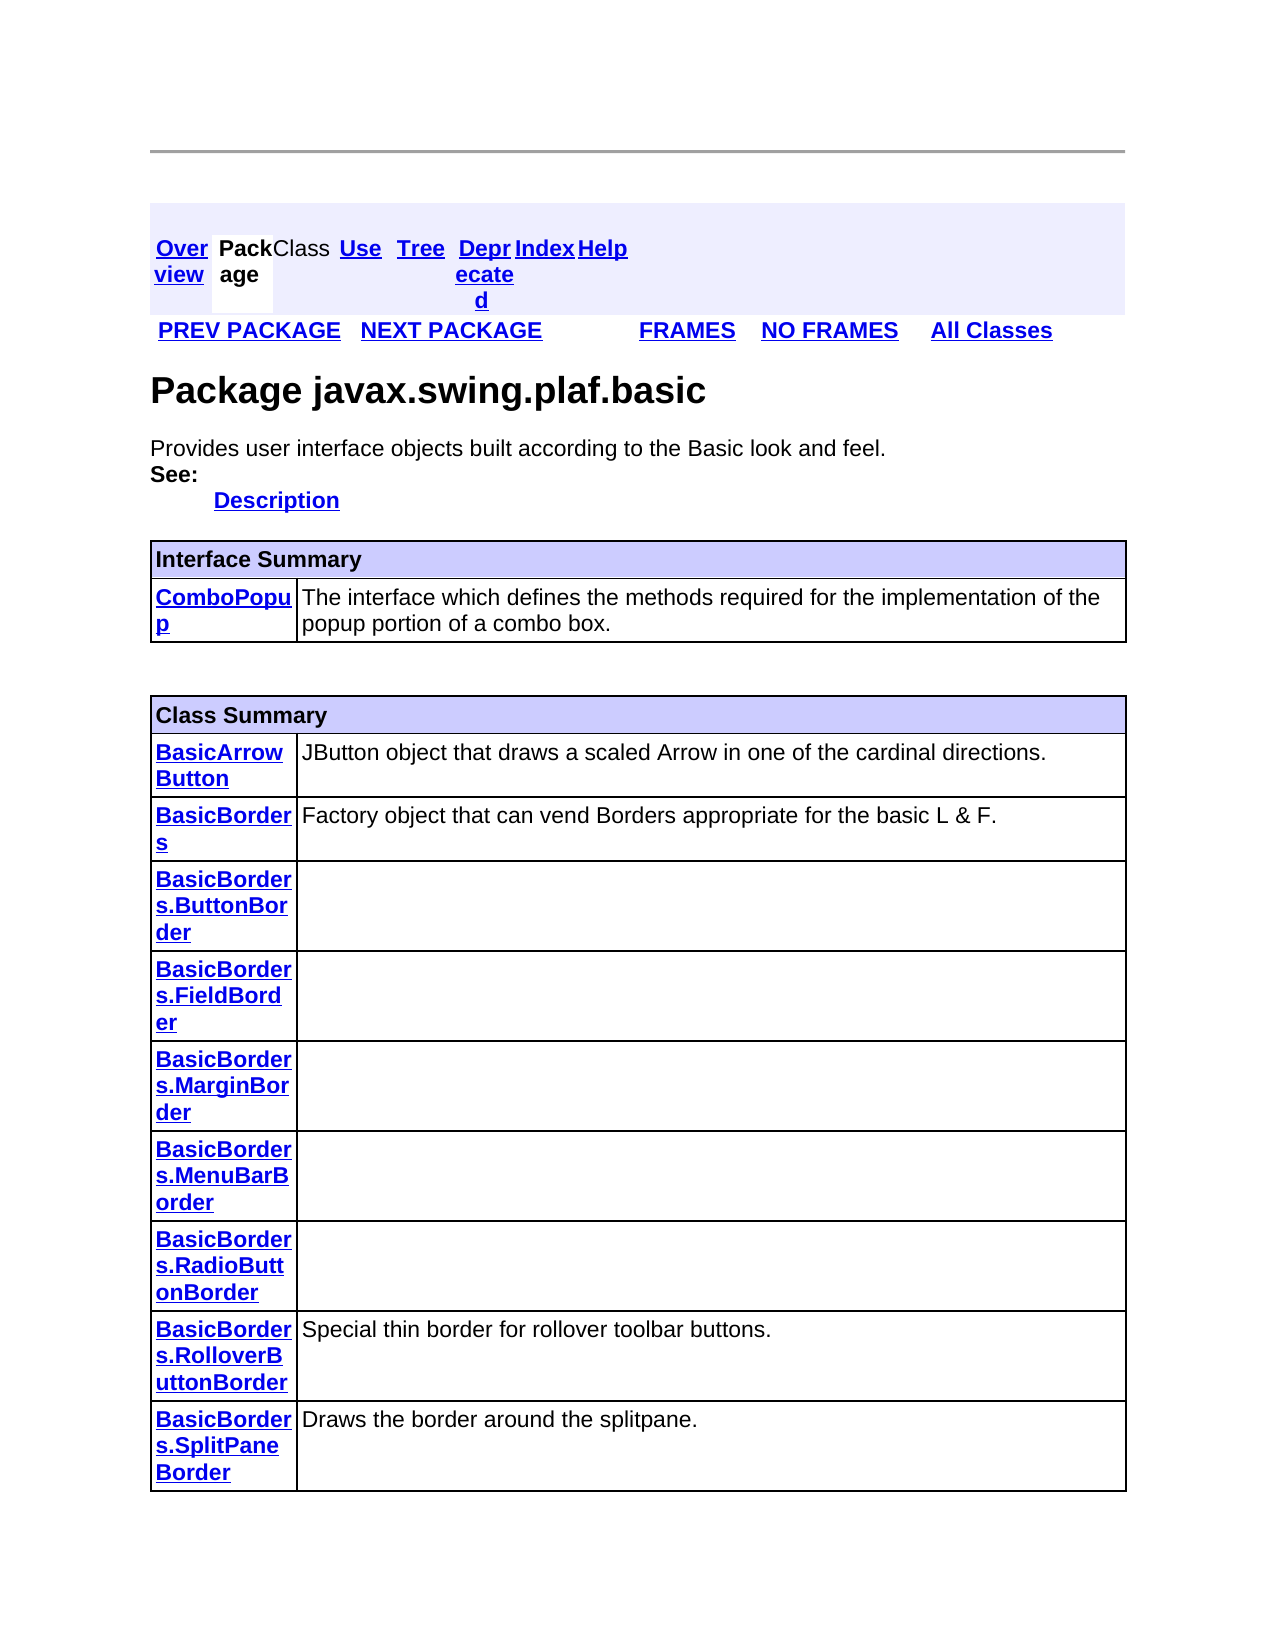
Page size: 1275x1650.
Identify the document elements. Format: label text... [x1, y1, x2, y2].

subtitle Package javax.swing.plaf.basic [150, 368, 1125, 411]
text Provides user interface objects built according to the Basic look and feel. [150, 435, 1125, 461]
text See: [150, 461, 1125, 487]
table_cell The interface which defines the methods required for the implementation of the popup portion of a combo box. [298, 579, 1125, 641]
table_cell BasicBorders.MarginBorder [152, 1042, 296, 1130]
table_header Interface Summary [152, 542, 1125, 577]
table_cell BasicBorders.SplitPaneBorder [152, 1402, 296, 1490]
table_cell BasicBorders.FieldBorder [152, 952, 296, 1040]
table_header Class Summary [152, 697, 1125, 733]
table_cell BasicBorders.RolloverButtonBorder [152, 1312, 296, 1400]
table_cell BasicArrowButton [152, 734, 296, 796]
table_cell [298, 952, 1125, 1040]
text Description [150, 487, 1125, 514]
table_cell [298, 1042, 1125, 1130]
table_cell BasicBorders.RadioButtonBorder [152, 1222, 296, 1310]
table_cell FRAMES NO FRAMES All Classes [638, 315, 1125, 345]
table_cell JButton object that draws a scaled Arrow in one of the cardinal directions. [298, 734, 1125, 796]
table_cell [298, 1222, 1125, 1310]
table_cell BasicBorders.ButtonBorder [152, 862, 296, 950]
table_cell BasicBorders.MenuBarBorder [152, 1132, 296, 1220]
table_cell PREV PACKAGE NEXT PACKAGE [150, 315, 637, 345]
table_cell Draws the border around the splitpane. [298, 1402, 1125, 1490]
table_cell BasicBorders [152, 798, 296, 860]
table_cell [298, 1132, 1125, 1220]
table_cell Special thin border for rollover toolbar buttons. [298, 1312, 1125, 1400]
table_cell [298, 862, 1125, 950]
table_header [150, 203, 1125, 315]
table_cell ComboPopup [152, 579, 296, 641]
table_cell Factory object that can vend Borders appropriate for the basic L & F. [298, 798, 1125, 860]
